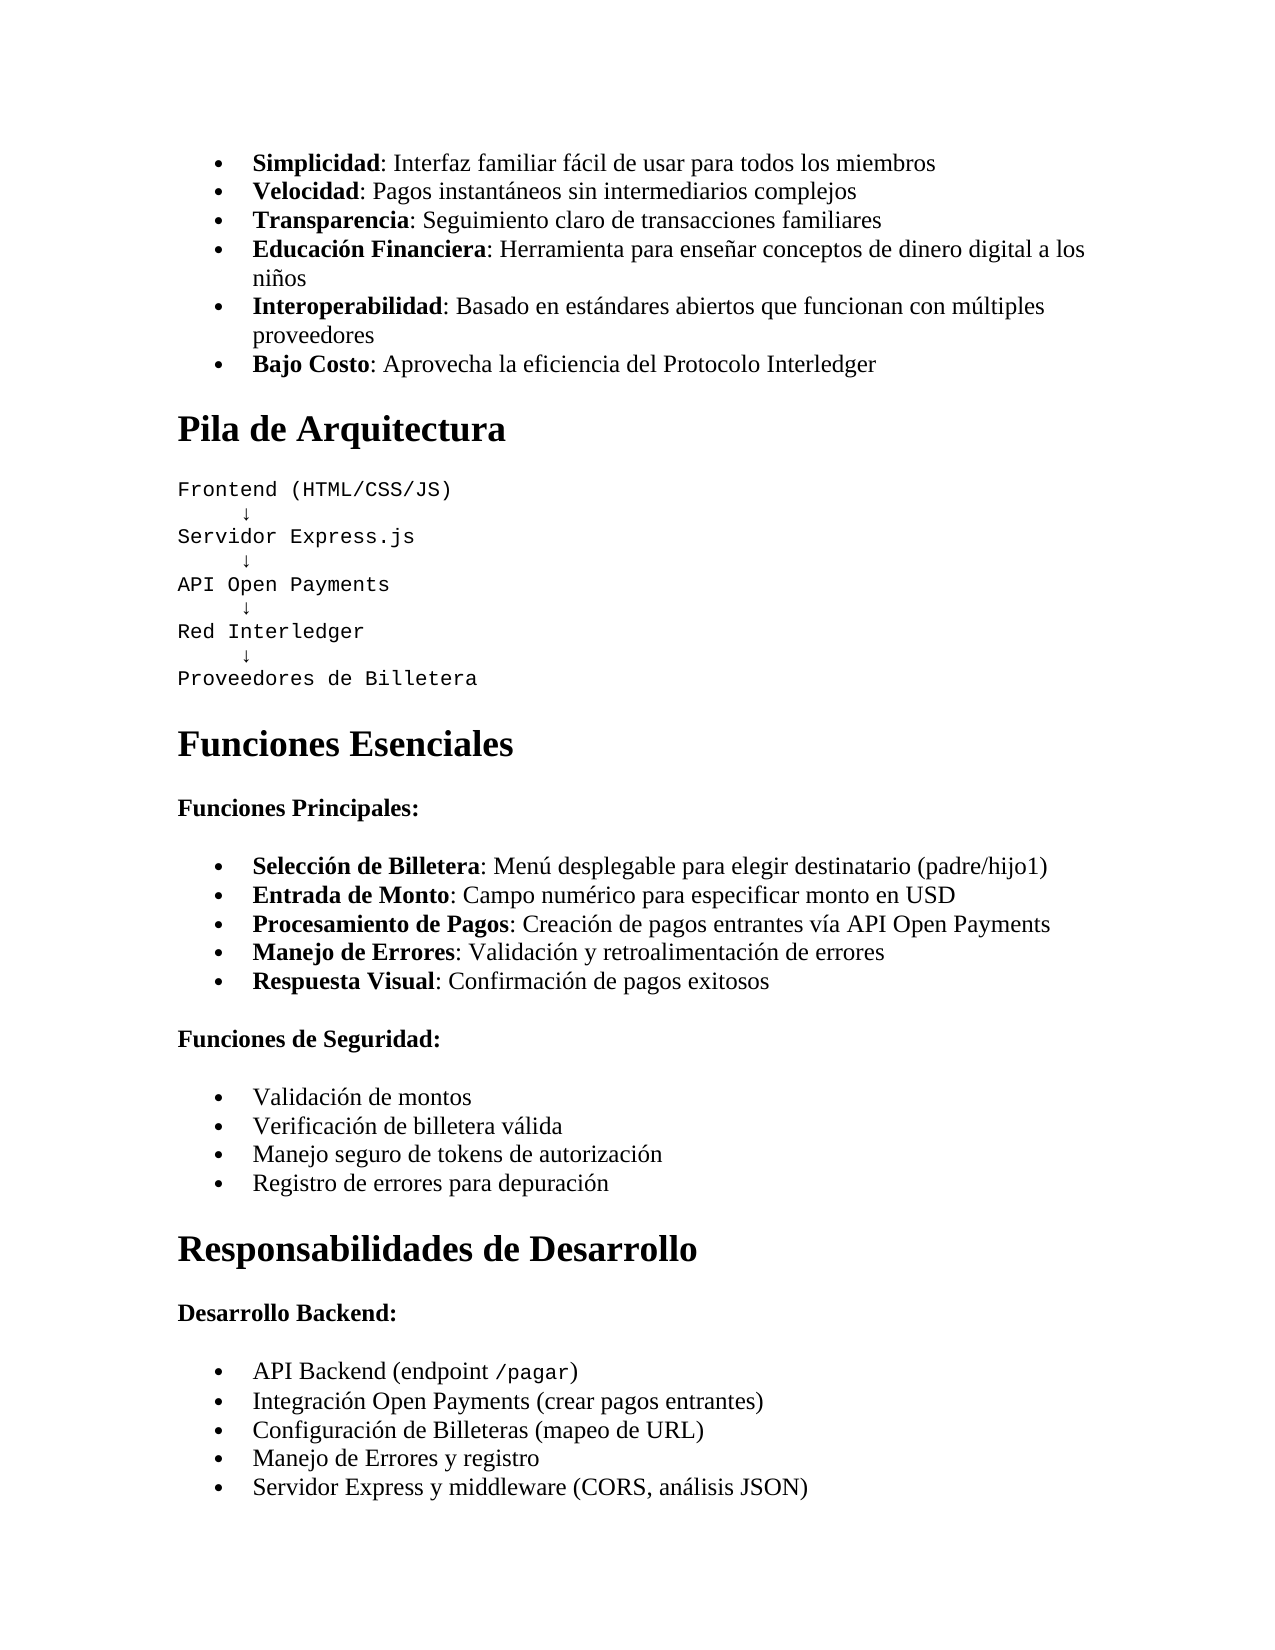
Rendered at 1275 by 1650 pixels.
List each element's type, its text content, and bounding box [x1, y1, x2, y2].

list Registro de errores para depuración [215, 1168, 1098, 1197]
list Manejo seguro de tokens de autorización [215, 1139, 1098, 1168]
list Manejo de Errores: Validación y retroalimentación de errores [215, 937, 1098, 966]
text Proveedores de Billetera [177, 668, 1098, 692]
list Simplicidad: Interfaz familiar fácil de usar para todos los miembros [215, 148, 1098, 176]
list Educación Financiera: Herramienta para enseñar conceptos de dinero digital a los niños [215, 234, 1098, 291]
list Velocidad: Pagos instantáneos sin intermediarios complejos [215, 176, 1098, 205]
text ↓ [177, 503, 1098, 526]
text Frontend (HTML/CSS/JS) [177, 479, 1098, 503]
text Funciones Esenciales [177, 721, 1098, 764]
list Respuesta Visual: Confirmación de pagos exitosos [215, 966, 1098, 995]
text ↓ [177, 550, 1098, 574]
list Entrada de Monto: Campo numérico para especificar monto en USD [215, 880, 1098, 909]
text Red Interledger [177, 621, 1098, 644]
text ↓ [177, 644, 1098, 668]
list Transparencia: Seguimiento claro de transacciones familiares [215, 205, 1098, 234]
list Configuración de Billeteras (mapeo de URL) [215, 1415, 1098, 1443]
text ↓ [177, 597, 1098, 621]
list Integración Open Payments (crear pagos entrantes) [215, 1386, 1098, 1415]
list Selección de Billetera: Menú desplegable para elegir destinatario (padre/hijo1) [215, 851, 1098, 880]
list Verificación de billetera válida [215, 1111, 1098, 1139]
list API Backend (endpoint /pagar) [215, 1356, 1098, 1386]
text Funciones de Seguridad: [177, 1024, 1098, 1053]
text Funciones Principales: [177, 793, 1098, 822]
text API Open Payments [177, 574, 1098, 597]
text Desarrollo Backend: [177, 1298, 1098, 1327]
list Interoperabilidad: Basado en estándares abiertos que funcionan con múltiples proveedores [215, 291, 1098, 349]
list Procesamiento de Pagos: Creación de pagos entrantes vía API Open Payments [215, 909, 1098, 937]
text Responsabilidades de Desarrollo [177, 1226, 1098, 1269]
text Pila de Arquitectura [177, 407, 1098, 450]
list Servidor Express y middleware (CORS, análisis JSON) [215, 1472, 1098, 1501]
list Manejo de Errores y registro [215, 1443, 1098, 1472]
list Bajo Costo: Aprovecha la eficiencia del Protocolo Interledger [215, 349, 1098, 378]
list Validación de montos [215, 1082, 1098, 1111]
text Servidor Express.js [177, 526, 1098, 550]
